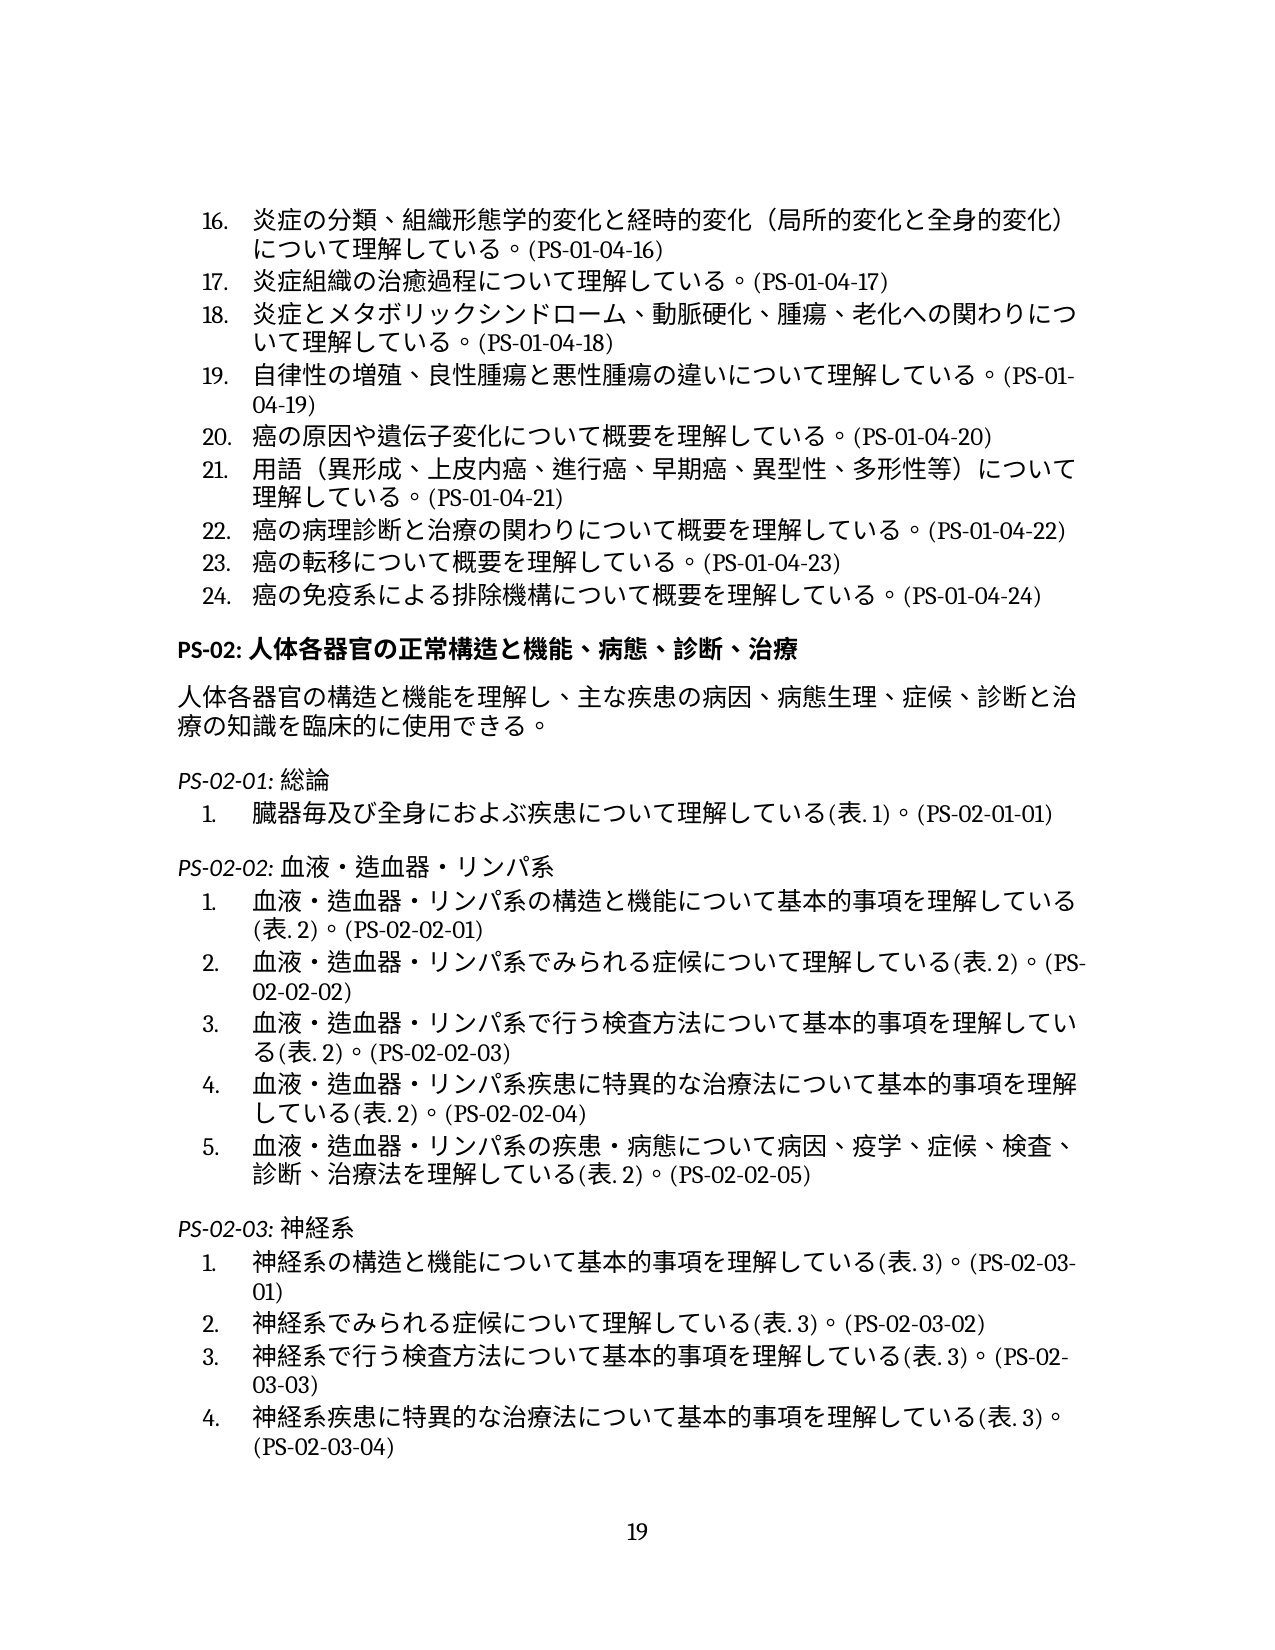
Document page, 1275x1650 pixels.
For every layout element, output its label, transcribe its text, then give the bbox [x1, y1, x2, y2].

list 炎症とメタボリックシンドローム、動脈硬化、腫瘍、老化への関わりについて理解している。(PS-01-04-18) [202, 301, 1098, 358]
list 神経系の構造と機能について基本的事項を理解している(表. 3)。(PS-02-03-01) [202, 1249, 1098, 1306]
list 神経系で行う検査方法について基本的事項を理解している(表. 3)。(PS-02-03-03) [202, 1343, 1098, 1400]
list 癌の転移について概要を理解している。(PS-01-04-23) [202, 549, 1098, 578]
list 臓器毎及び全身におよぶ疾患について理解している(表. 1)。(PS-02-01-01) [202, 800, 1098, 829]
text 人体各器官の構造と機能を理解し、主な疾患の病因、病態生理、症候、診断と治療の知識を臨床的に使用できる。 [177, 684, 1098, 742]
list 血液・造血器・リンパ系でみられる症候について理解している(表. 2)。(PS-02-02-02) [202, 949, 1098, 1006]
list 用語（異形成、上皮内癌、進行癌、早期癌、異型性、多形性等）について理解している。(PS-01-04-21) [202, 456, 1098, 513]
subtitle PS-02: 人体各器官の正常構造と機能、病態、診断、治療 [177, 631, 1098, 665]
list 癌の免疫系による排除機構について概要を理解している。(PS-01-04-24) [202, 582, 1098, 611]
list 癌の病理診断と治療の関わりについて概要を理解している。(PS-01-04-22) [202, 517, 1098, 546]
subtitle PS-02-01: 総論 [177, 762, 1098, 797]
list 癌の原因や遺伝子変化について概要を理解している。(PS-01-04-20) [202, 423, 1098, 452]
list 神経系疾患に特異的な治療法について基本的事項を理解している(表. 3)。(PS-02-03-04) [202, 1404, 1098, 1461]
list 血液・造血器・リンパ系疾患に特異的な治療法について基本的事項を理解している(表. 2)。(PS-02-02-04) [202, 1071, 1098, 1129]
list 血液・造血器・リンパ系の構造と機能について基本的事項を理解している(表. 2)。(PS-02-02-01) [202, 888, 1098, 945]
list 神経系でみられる症候について理解している(表. 3)。(PS-02-03-02) [202, 1310, 1098, 1339]
list 血液・造血器・リンパ系の疾患・病態について病因、疫学、症候、検査、診断、治療法を理解している(表. 2)。(PS-02-02-05) [202, 1133, 1098, 1190]
list 炎症組織の治癒過程について理解している。(PS-01-04-17) [202, 268, 1098, 297]
list 血液・造血器・リンパ系で行う検査方法について基本的事項を理解している(表. 2)。(PS-02-02-03) [202, 1010, 1098, 1068]
list 炎症の分類、組織形態学的変化と経時的変化（局所的変化と全身的変化）について理解している。(PS-01-04-16) [202, 207, 1098, 264]
subtitle PS-02-03: 神経系 [177, 1211, 1098, 1245]
list 自律性の増殖、良性腫瘍と悪性腫瘍の違いについて理解している。(PS-01-04-19) [202, 362, 1098, 419]
subtitle PS-02-02: 血液・造血器・リンパ系 [177, 850, 1098, 884]
